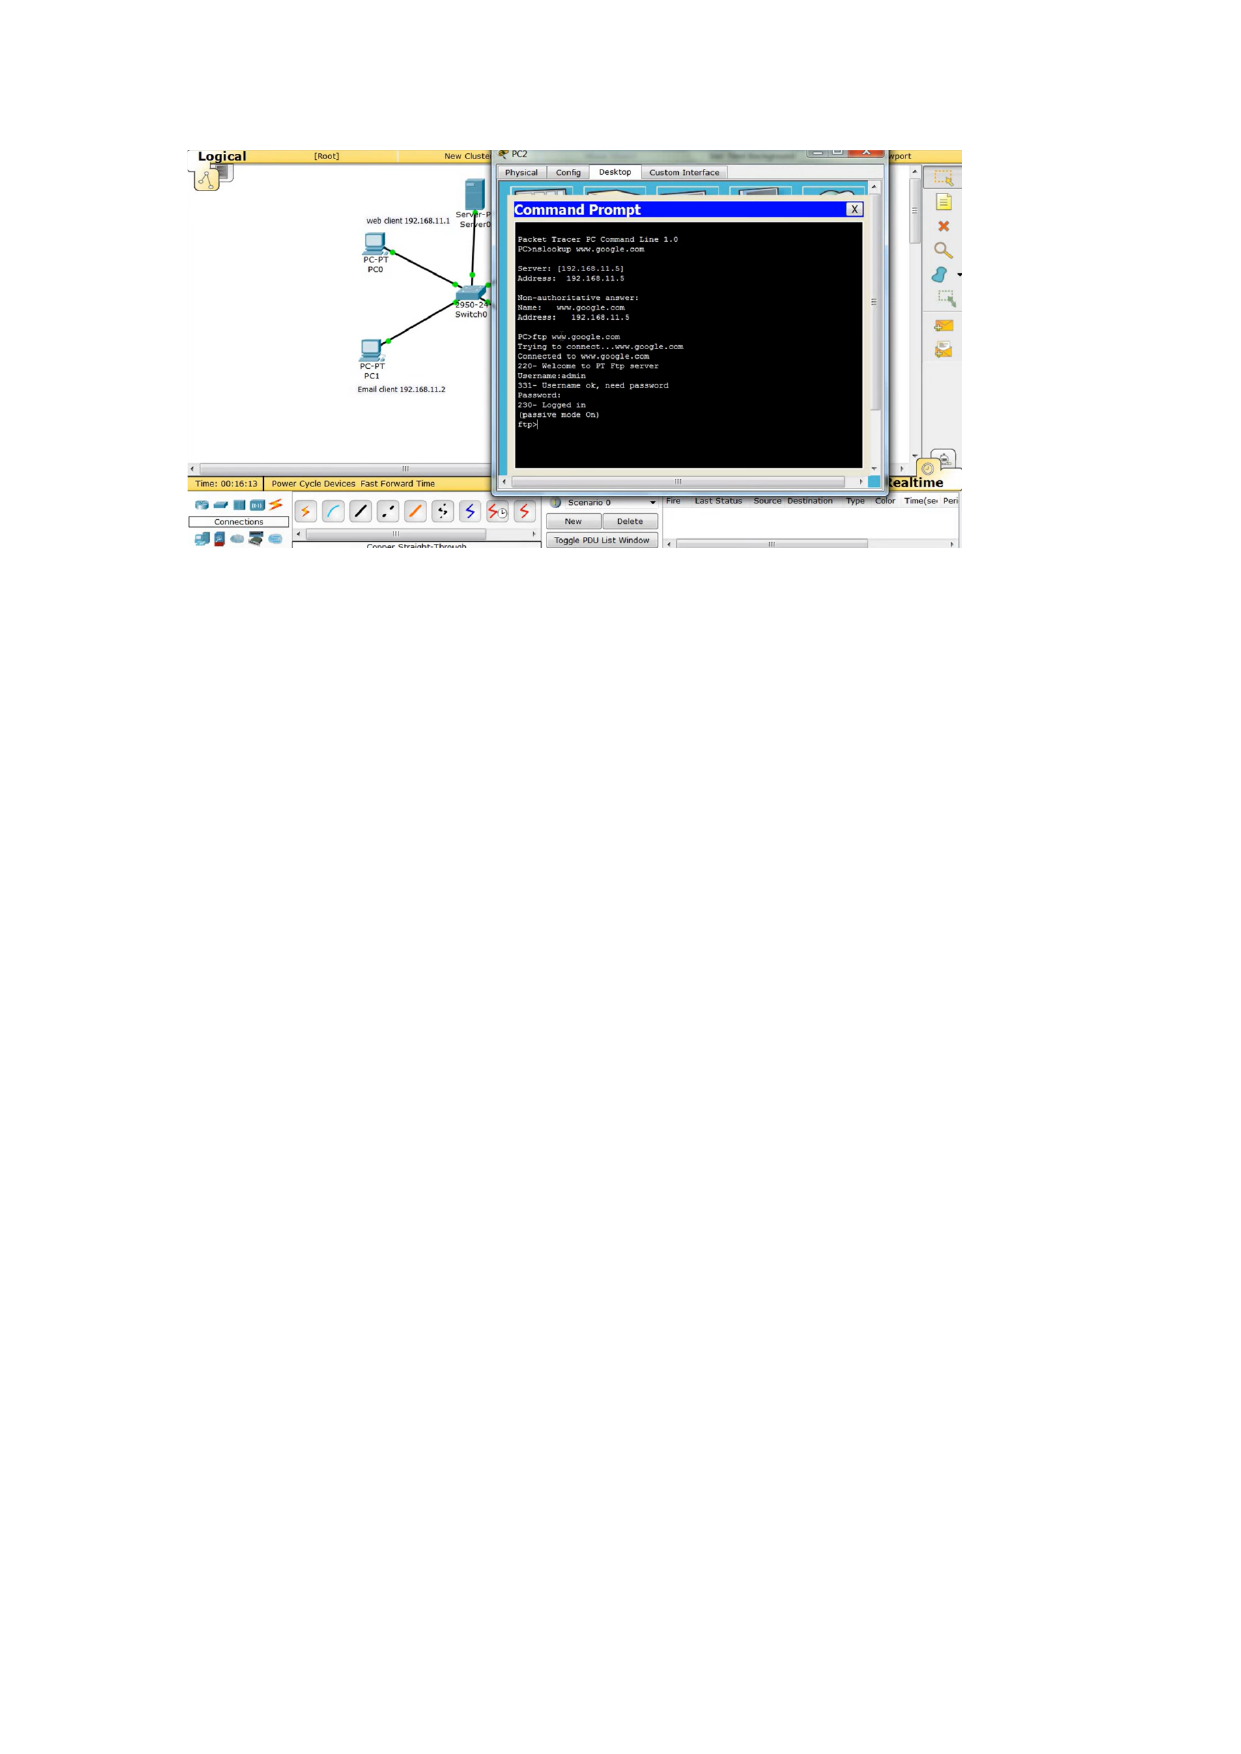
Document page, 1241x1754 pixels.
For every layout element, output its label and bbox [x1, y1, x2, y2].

picture [187, 150, 962, 548]
